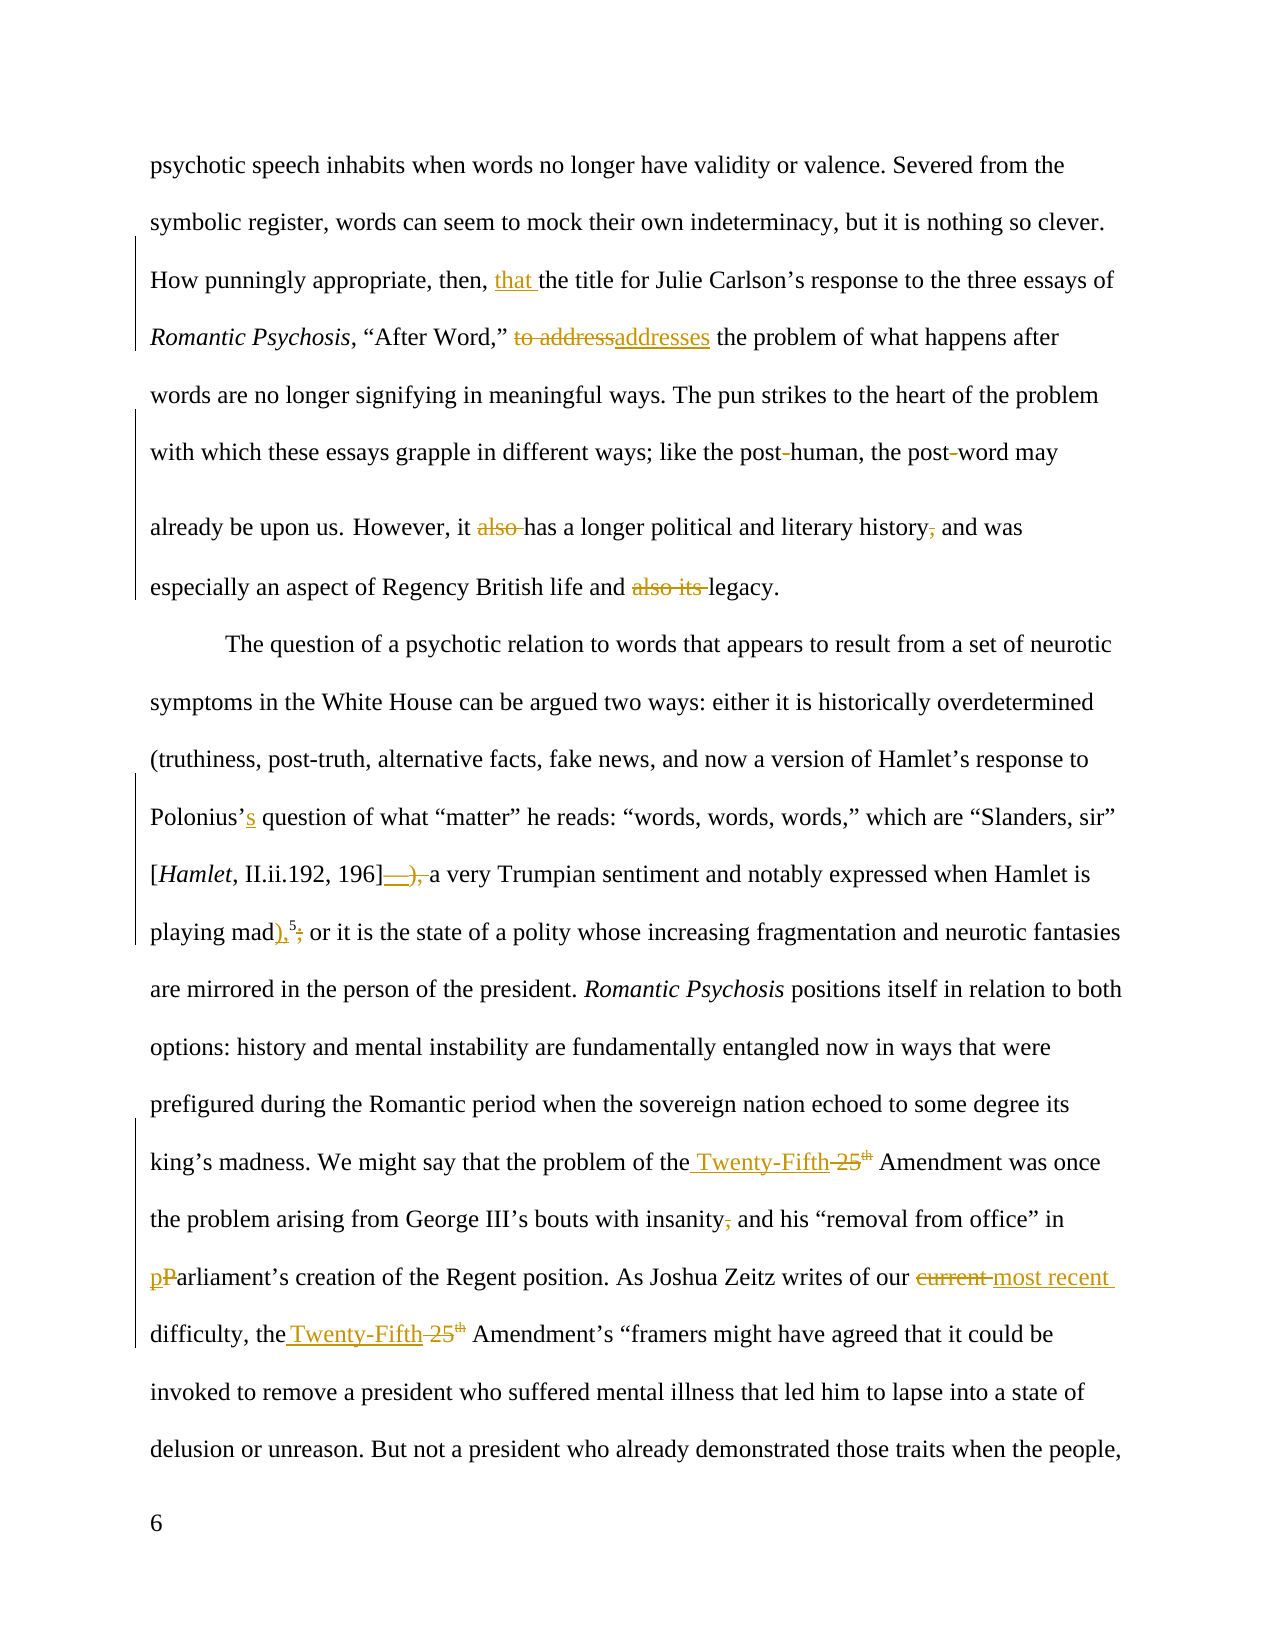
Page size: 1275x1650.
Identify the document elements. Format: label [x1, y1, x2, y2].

text [150, 150, 1125, 600]
text [150, 629, 1125, 1463]
